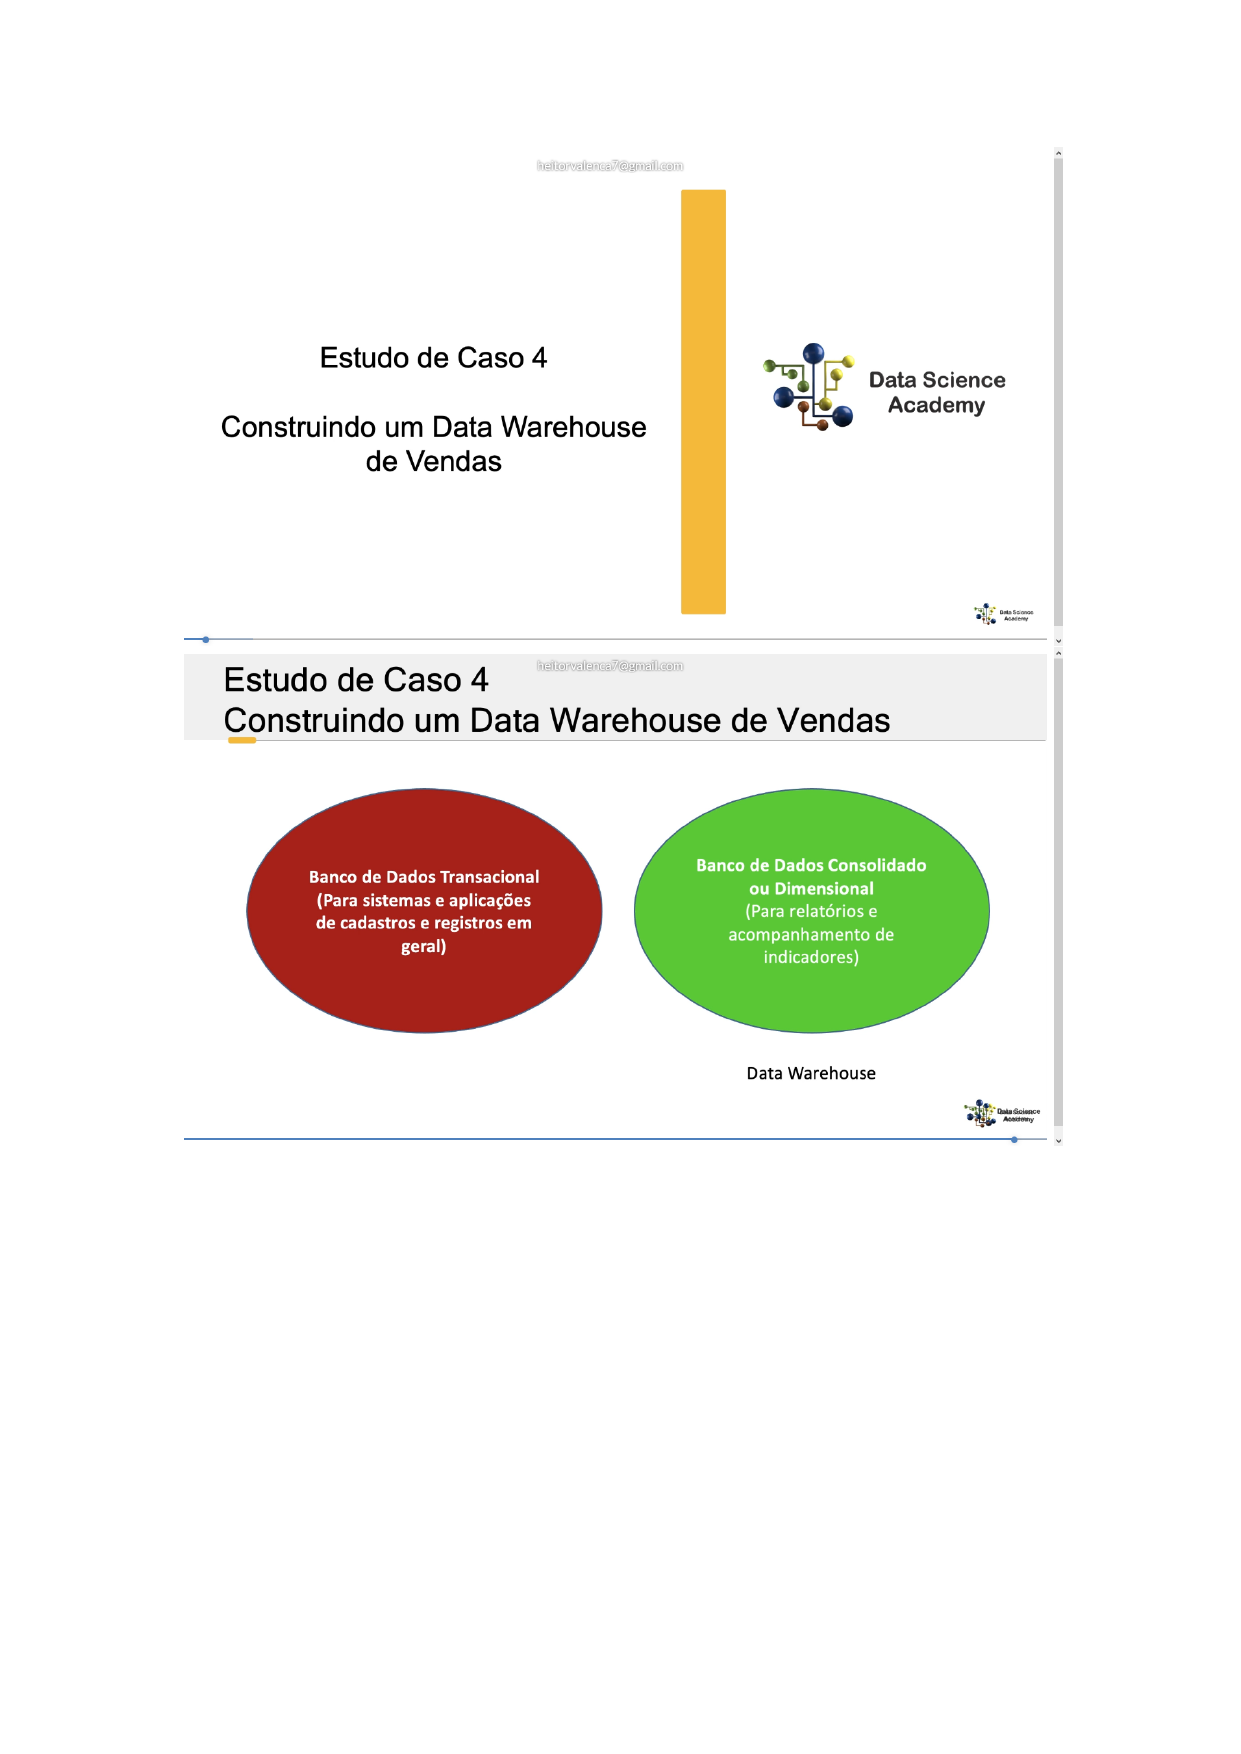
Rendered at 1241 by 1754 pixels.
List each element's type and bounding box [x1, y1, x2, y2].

picture [177, 647, 1063, 1146]
picture [177, 147, 1063, 646]
